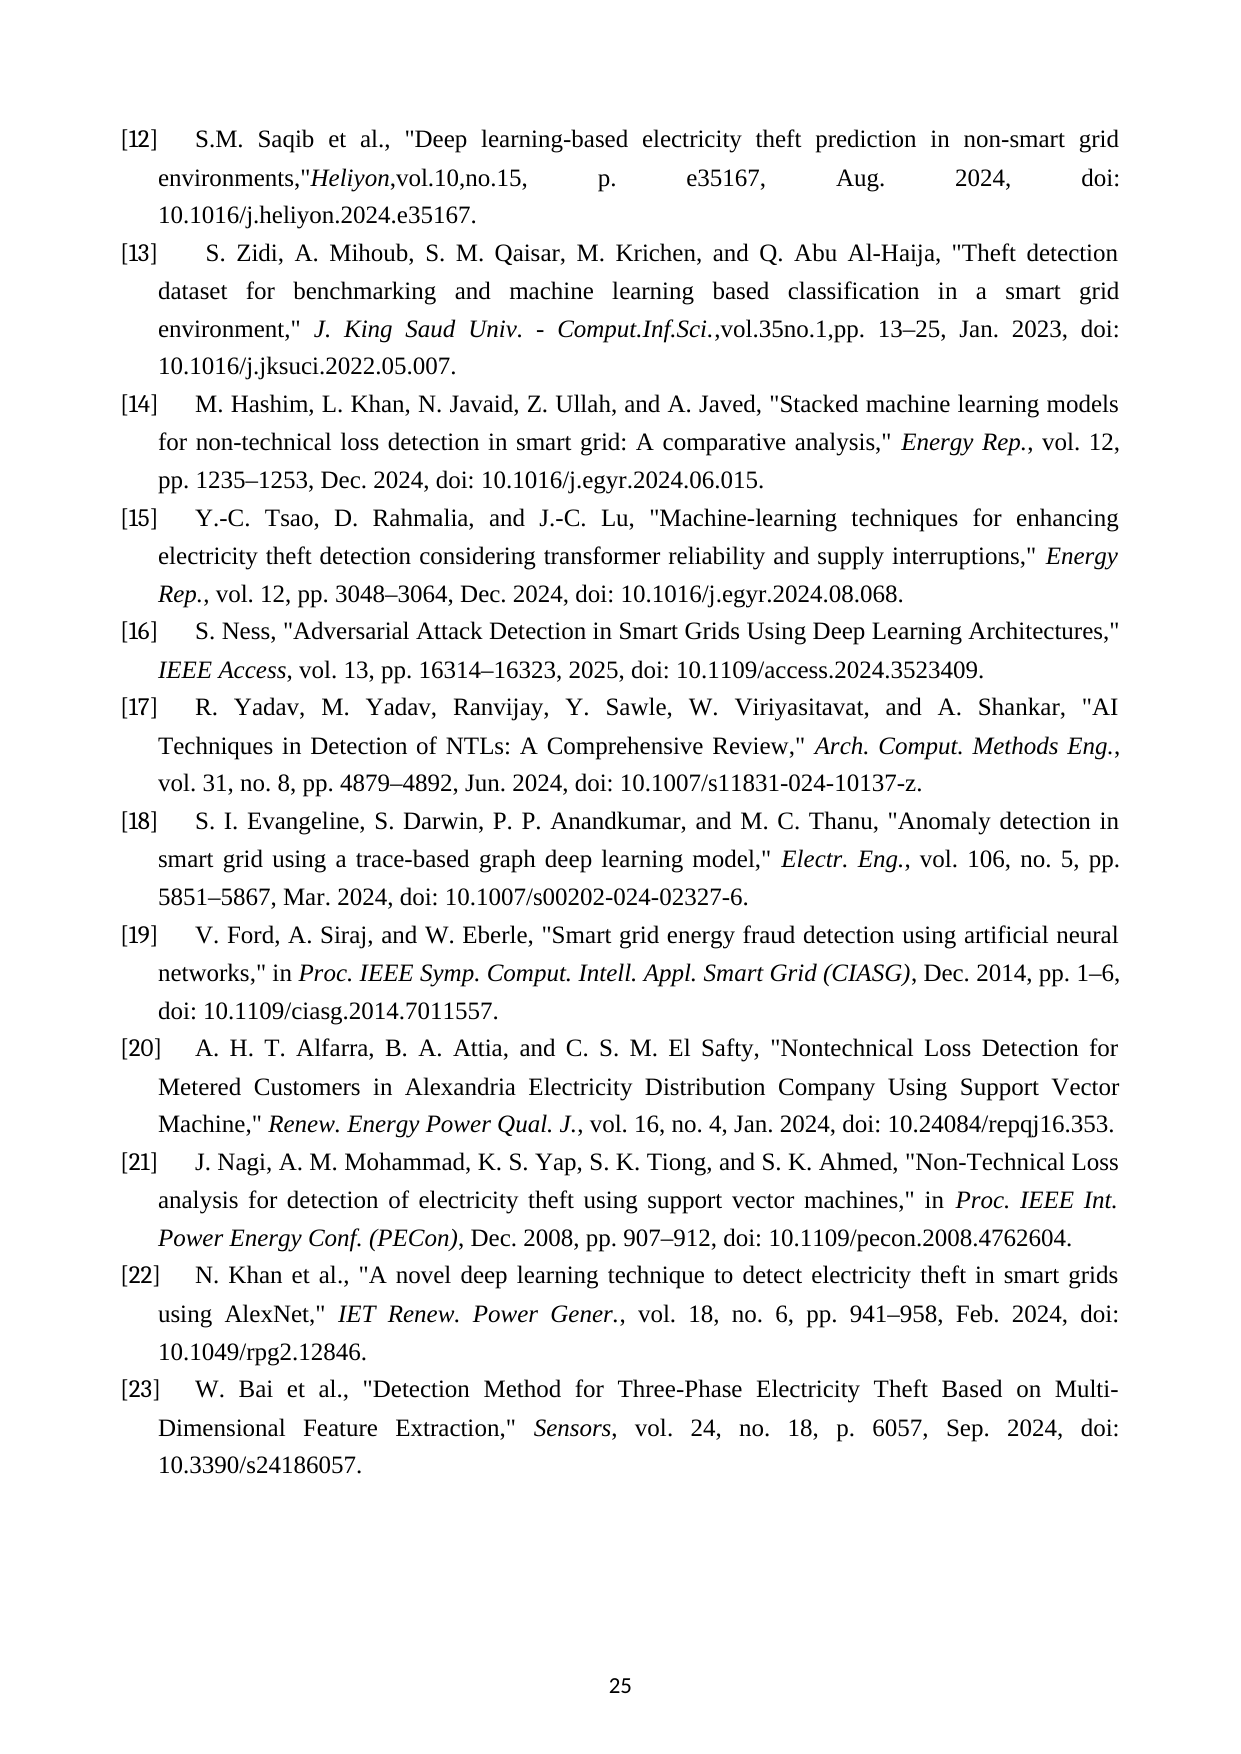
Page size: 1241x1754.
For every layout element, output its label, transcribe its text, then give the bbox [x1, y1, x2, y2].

list J. Nagi, A. M. Mohammad, K. S. Yap, S. K. Tiong, and S. K. Ahmed, "Non-Technical Loss analysis for detection of electricity theft using support vector machines," in Proc. IEEE Int. Power Energy Conf. (PECon), Dec. 2008, pp. 907–912, doi: 10.1109/pecon.2008.4762604. [120, 1147, 1120, 1252]
list N. Khan et al., "A novel deep learning technique to detect electricity theft in smart grids using AlexNet," IET Renew. Power Gener., vol. 18, no. 6, pp. 941–958, Feb. 2024, doi: 10.1049/rpg2.12846. [120, 1261, 1120, 1365]
list S. I. Evangeline, S. Darwin, P. P. Anandkumar, and M. C. Thanu, "Anomaly detection in smart grid using a trace-based graph deep learning model," Electr. Eng., vol. 106, no. 5, pp. 5851–5867, Mar. 2024, doi: 10.1007/s00202-024-02327-6. [120, 806, 1120, 911]
list R. Yadav, M. Yadav, Ranvijay, Y. Sawle, W. Viriyasitavat, and A. Shankar, "AI Techniques in Detection of NTLs: A Comprehensive Review," Arch. Comput. Methods Eng., vol. 31, no. 8, pp. 4879–4892, Jun. 2024, doi: 10.1007/s11831-024-10137-z. [120, 692, 1120, 797]
list M. Hashim, L. Khan, N. Javaid, Z. Ullah, and A. Javed, "Stacked machine learning models for non-technical loss detection in smart grid: A comparative analysis," Energy Rep., vol. 12, pp. 1235–1253, Dec. 2024, doi: 10.1016/j.egyr.2024.06.015. [120, 389, 1120, 494]
list Y.-C. Tsao, D. Rahmalia, and J.-C. Lu, "Machine-learning techniques for enhancing electricity theft detection considering transformer reliability and supply interruptions," Energy Rep., vol. 12, pp. 3048–3064, Dec. 2024, doi: 10.1016/j.egyr.2024.08.068. [120, 503, 1120, 607]
list S.M. Saqib et al., "Deep learning-based electricity theft prediction in non-smart grid environments,"Heliyon,vol.10,no.15, p. e35167, Aug. 2024, doi: 10.1016/j.heliyon.2024.e35167. [120, 124, 1120, 229]
list S. Ness, "Adversarial Attack Detection in Smart Grids Using Deep Learning Architectures," IEEE Access, vol. 13, pp. 16314–16323, 2025, doi: 10.1109/access.2024.3523409. [120, 616, 1120, 683]
list W. Bai et al., "Detection Method for Three-Phase Electricity Theft Based on Multi-Dimensional Feature Extraction," Sensors, vol. 24, no. 18, p. 6057, Sep. 2024, doi: 10.3390/s24186057. [120, 1374, 1120, 1479]
list A. H. T. Alfarra, B. A. Attia, and C. S. M. El Safty, "Nontechnical Loss Detection for Metered Customers in Alexandria Electricity Distribution Company Using Support Vector Machine," Renew. Energy Power Qual. J., vol. 16, no. 4, Jan. 2024, doi: 10.24084/repqj16.353. [120, 1033, 1120, 1138]
list V. Ford, A. Siraj, and W. Eberle, "Smart grid energy fraud detection using artificial neural networks," in Proc. IEEE Symp. Comput. Intell. Appl. Smart Grid (CIASG), Dec. 2014, pp. 1–6, doi: 10.1109/ciasg.2014.7011557. [120, 920, 1120, 1024]
list S. Zidi, A. Mihoub, S. M. Qaisar, M. Krichen, and Q. Abu Al-Haija, "Theft detection dataset for benchmarking and machine learning based classification in a smart grid environment," J. King Saud Univ. - Comput.Inf.Sci.,vol.35no.1,pp. 13–25, Jan. 2023, doi: 10.1016/j.jksuci.2022.05.007. [120, 238, 1120, 380]
